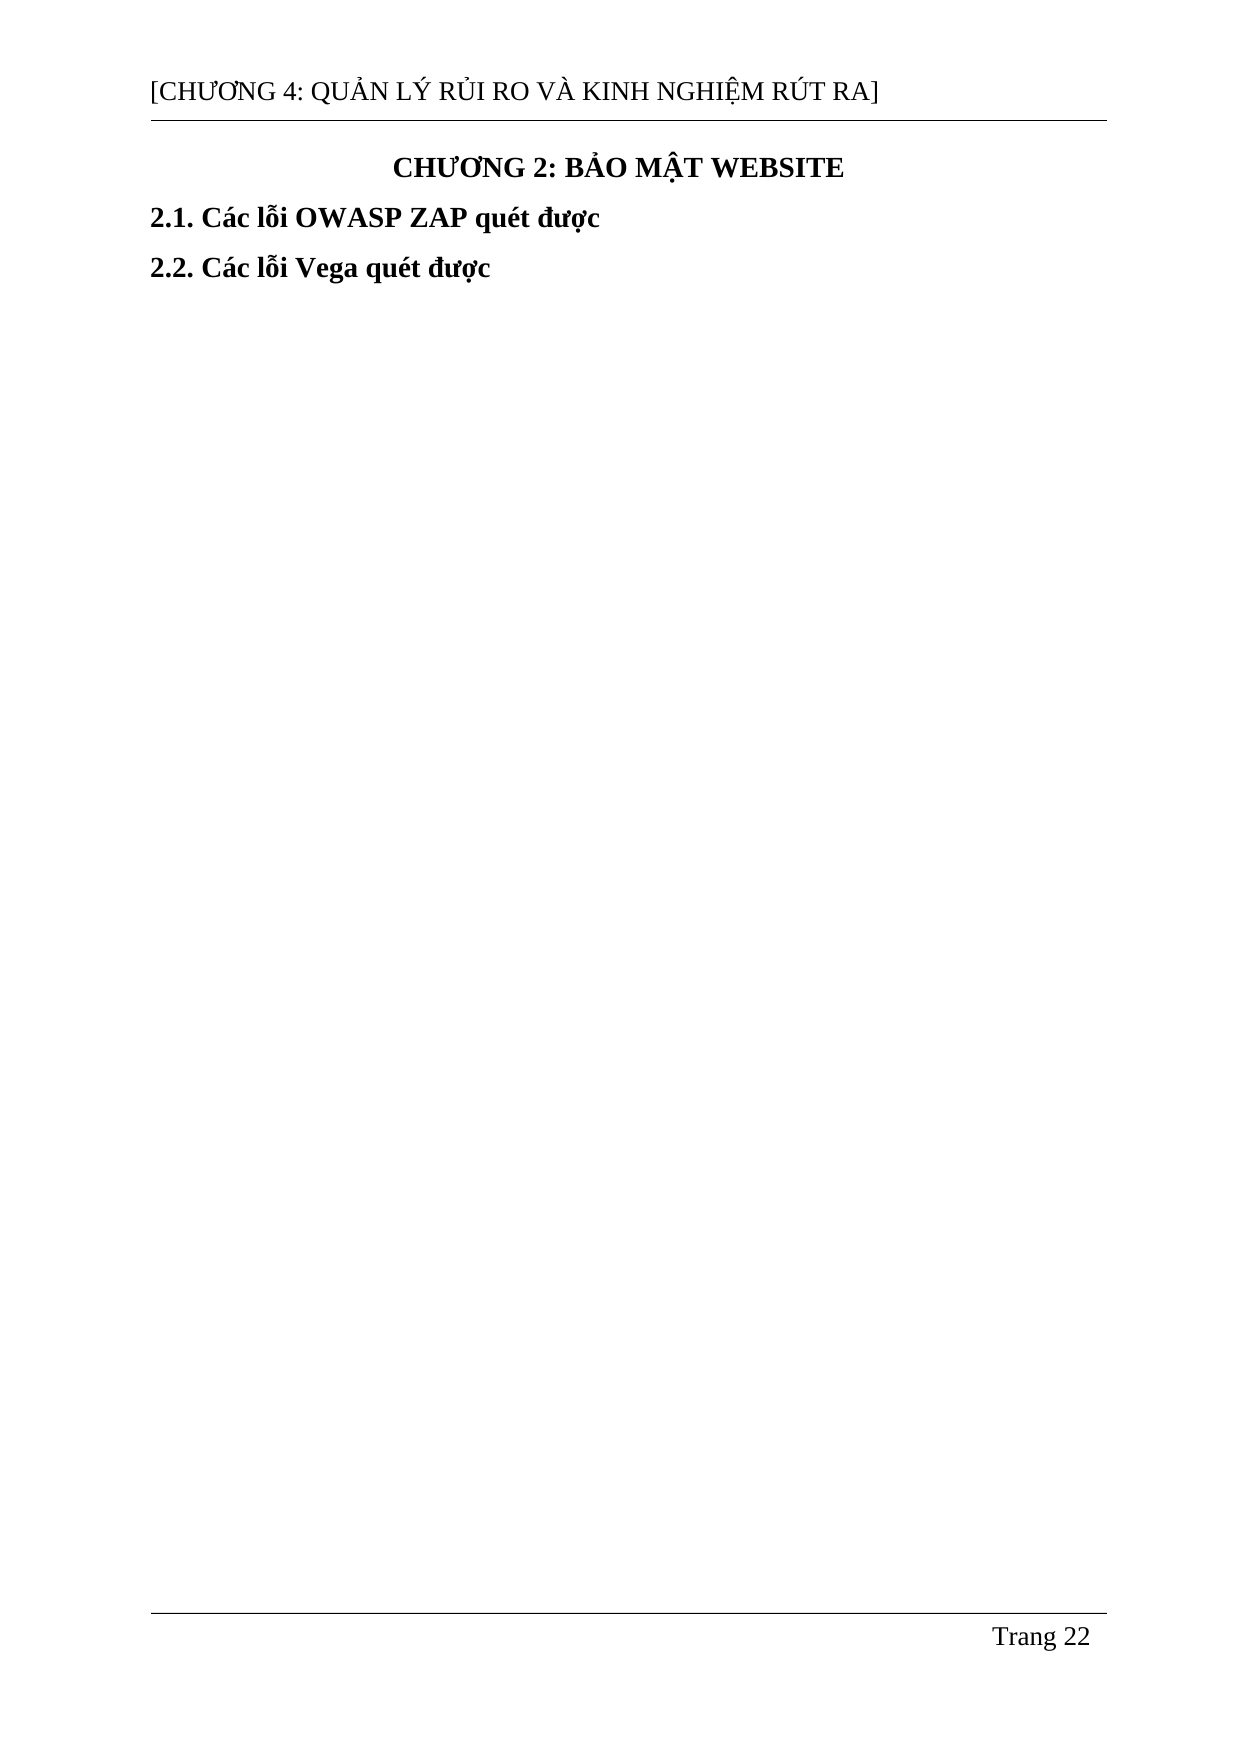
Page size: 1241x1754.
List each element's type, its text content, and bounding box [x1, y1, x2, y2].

subtitle CHƯƠNG 2: BẢO MẬT WEBSITE [150, 150, 1087, 183]
subtitle 2.2. Các lỗi Vega quét được [150, 251, 1090, 284]
subtitle 2.1. Các lỗi OWASP ZAP quét được [150, 200, 1090, 234]
